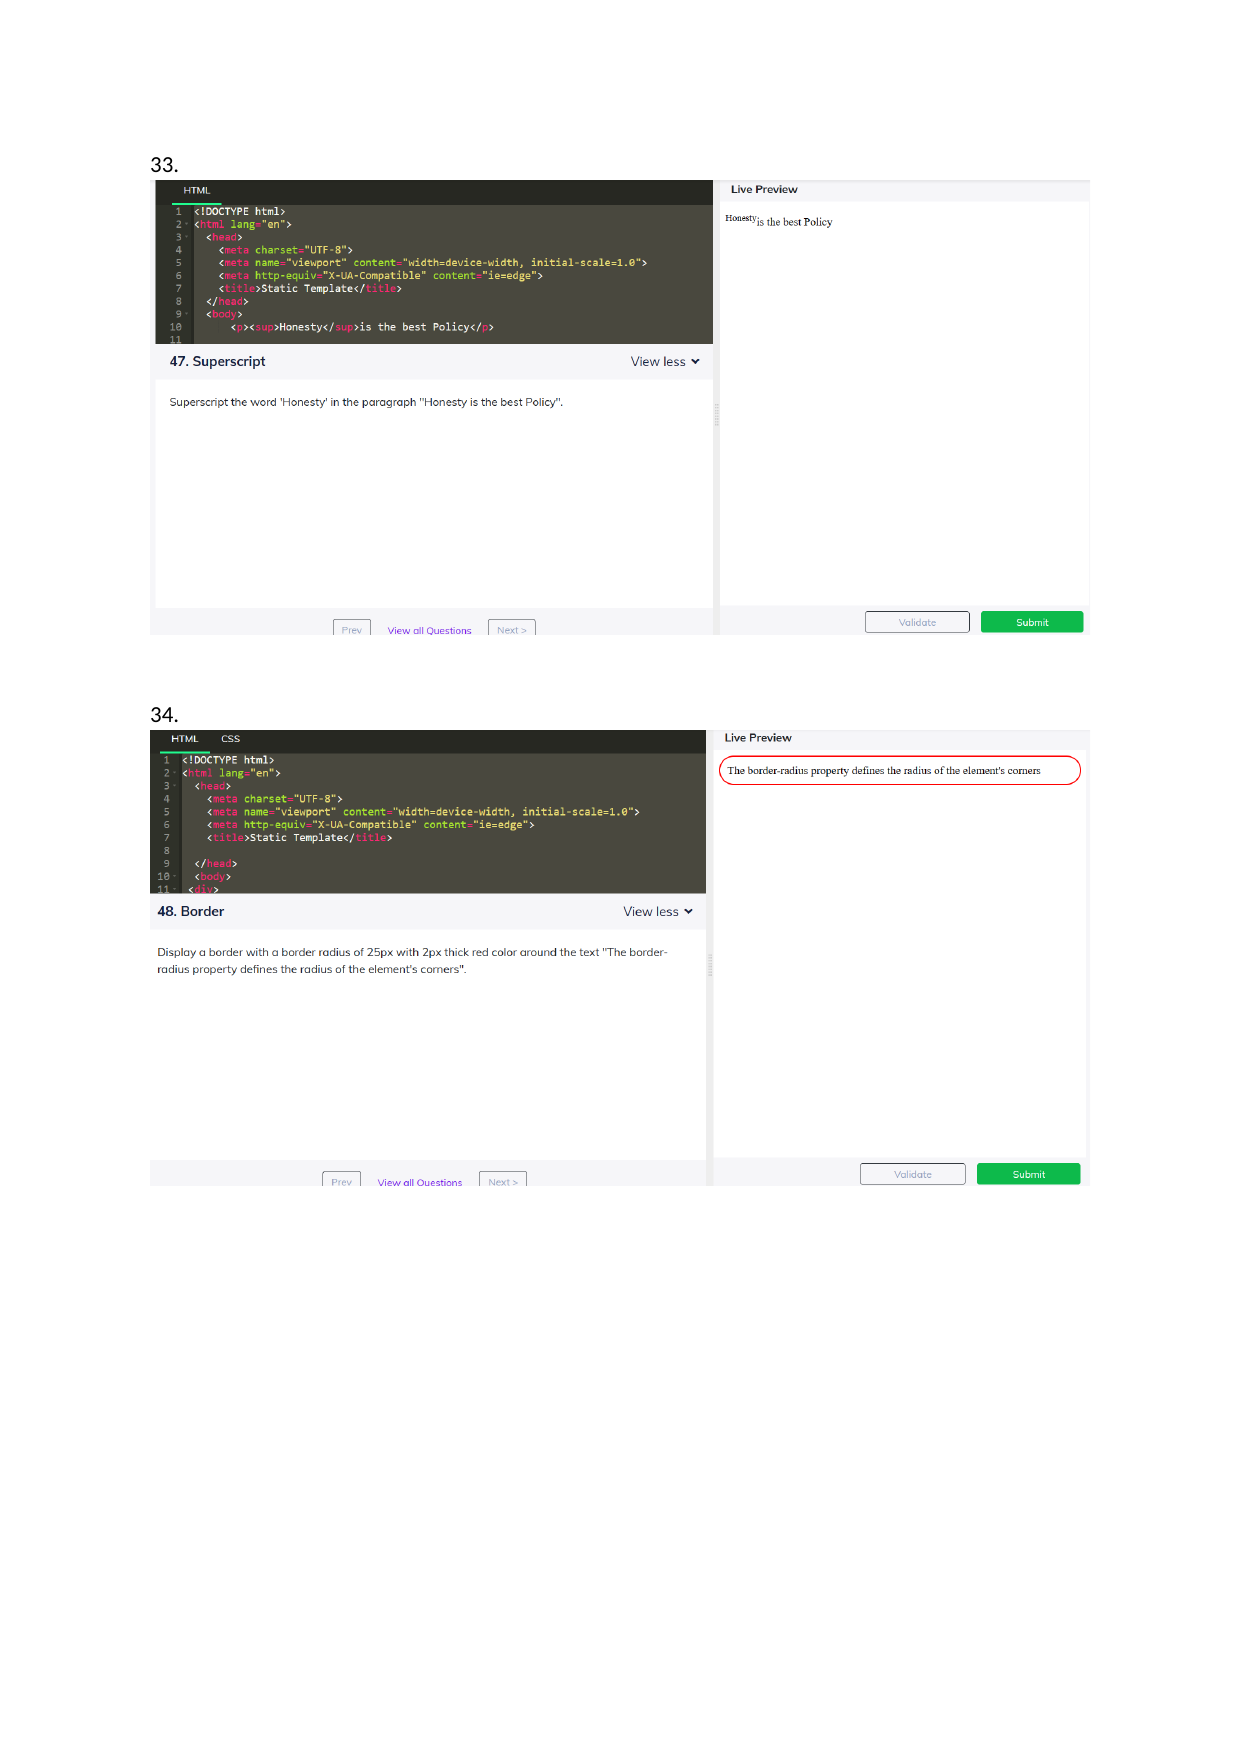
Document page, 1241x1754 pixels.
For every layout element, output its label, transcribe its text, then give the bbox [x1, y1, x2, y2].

text 34. [150, 700, 1090, 730]
picture [150, 730, 1091, 1186]
text 33. [150, 150, 1090, 180]
picture [150, 180, 1091, 635]
